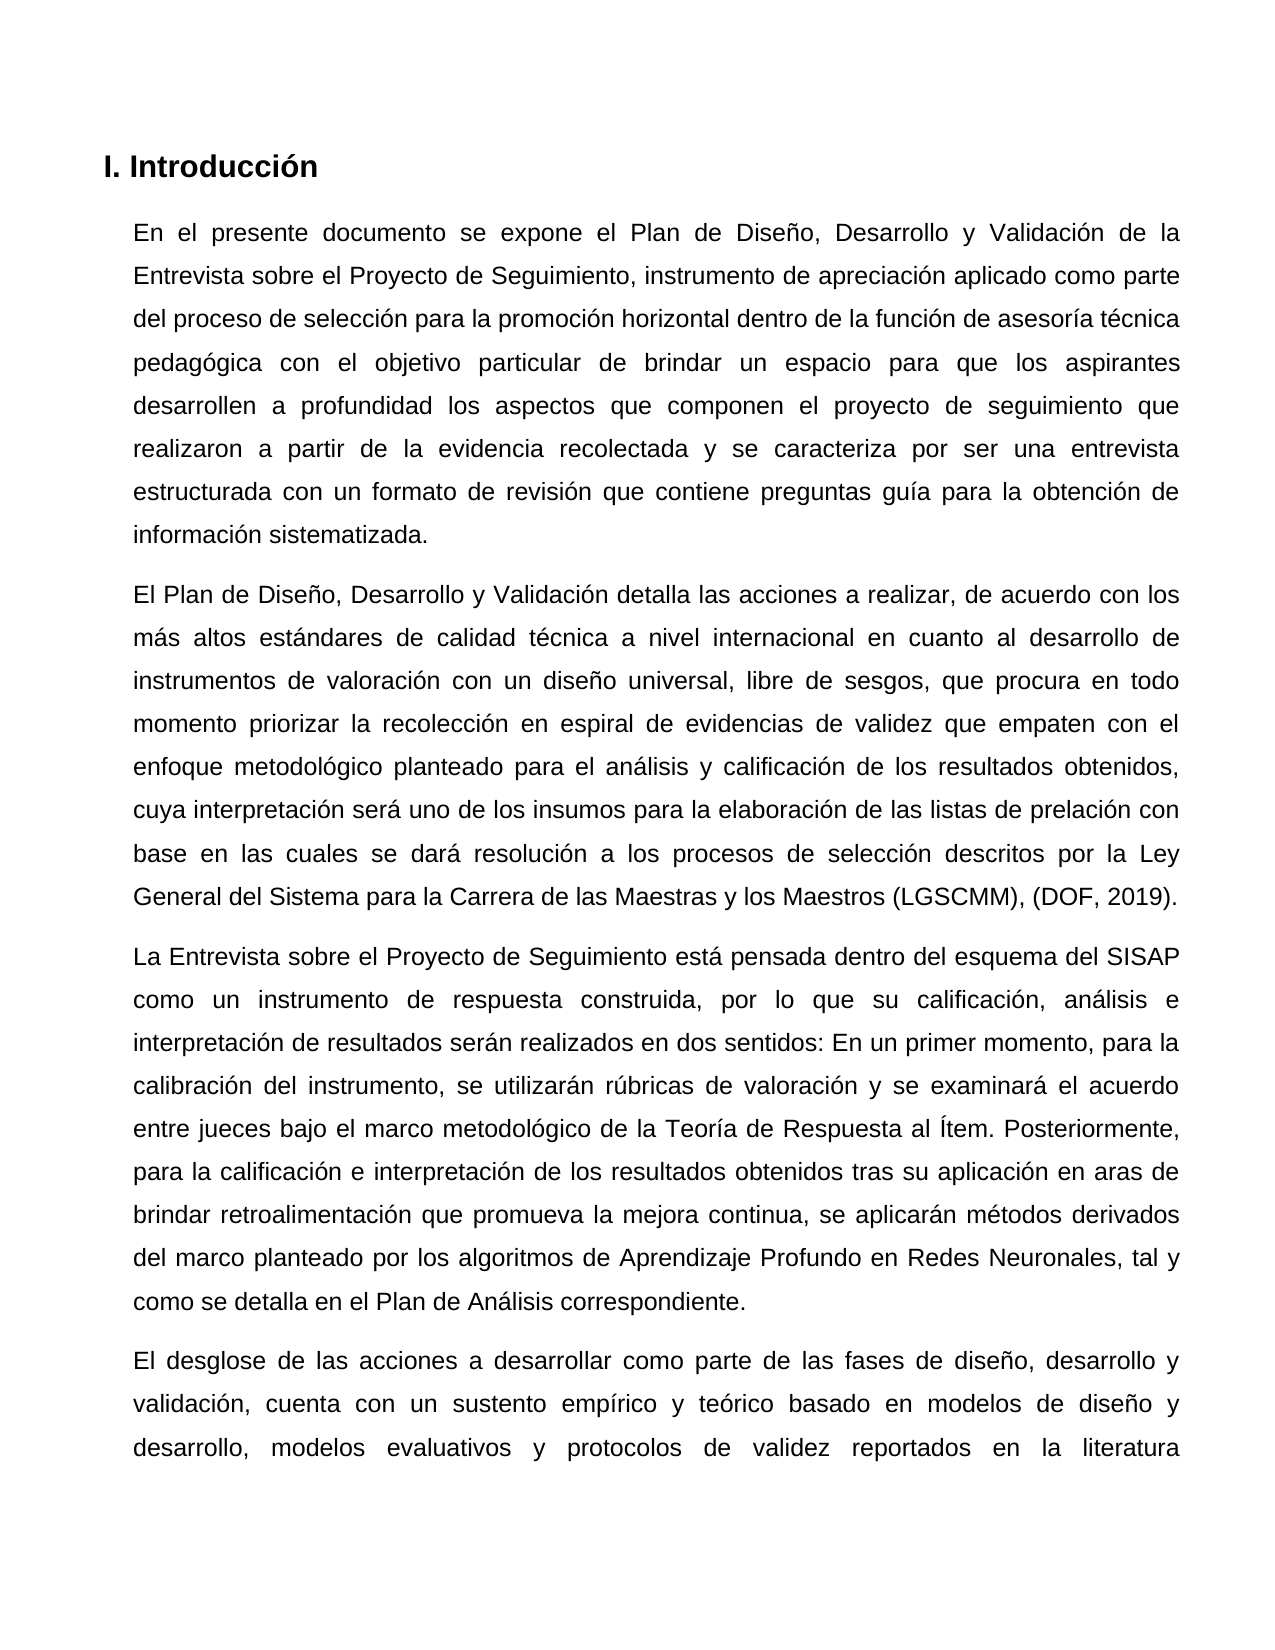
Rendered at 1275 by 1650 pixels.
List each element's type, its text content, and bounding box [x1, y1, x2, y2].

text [133, 1346, 1182, 1461]
text I. Introducción [103, 148, 1182, 183]
text La Entrevista sobre el Proyecto de Seguimiento está pensada dentro del esquema del SISAP como un instrumento de respuesta construida, por lo que su calificación, análisis e interpretación de resultados serán realizados en dos sentidos: En un primer momento, para la calibración del instrumento, se utilizarán rúbricas de valoración y se examinará el acuerdo entre jueces bajo el marco metodológico de la Teoría de Respuesta al Ítem. Posteriormente, para la calificación e interpretación de los resultados obtenidos tras su aplicación en aras de brindar retroalimentación que promueva la mejora continua, se aplicarán métodos derivados del marco planteado por los algoritmos de Aprendizaje Profundo en Redes Neuronales, tal y como se detalla en el Plan de Análisis correspondiente. [133, 941, 1182, 1315]
text En el presente documento se expone el Plan de Diseño, Desarrollo y Validación de la Entrevista sobre el Proyecto de Seguimiento, instrumento de apreciación aplicado como parte del proceso de selección para la promoción horizontal dentro de la función de asesoría técnica pedagógica con el objetivo particular de brindar un espacio para que los aspirantes desarrollen a profundidad los aspectos que componen el proyecto de seguimiento que realizaron a partir de la evidencia recolectada y se caracteriza por ser una entrevista estructurada con un formato de revisión que contiene preguntas guía para la obtención de información sistematizada. [133, 218, 1182, 549]
text El Plan de Diseño, Desarrollo y Validación detalla las acciones a realizar, de acuerdo con los más altos estándares de calidad técnica a nivel internacional en cuanto al desarrollo de instrumentos de valoración con un diseño universal, libre de sesgos, que procura en todo momento priorizar la recolección en espiral de evidencias de validez que empaten con el enfoque metodológico planteado para el análisis y calificación de los resultados obtenidos, cuya interpretación será uno de los insumos para la elaboración de las listas de prelación con base en las cuales se dará resolución a los procesos de selección descritos por la Ley General del Sistema para la Carrera de las Maestras y los Maestros (LGSCMM), (DOF, 2019). [133, 580, 1182, 910]
